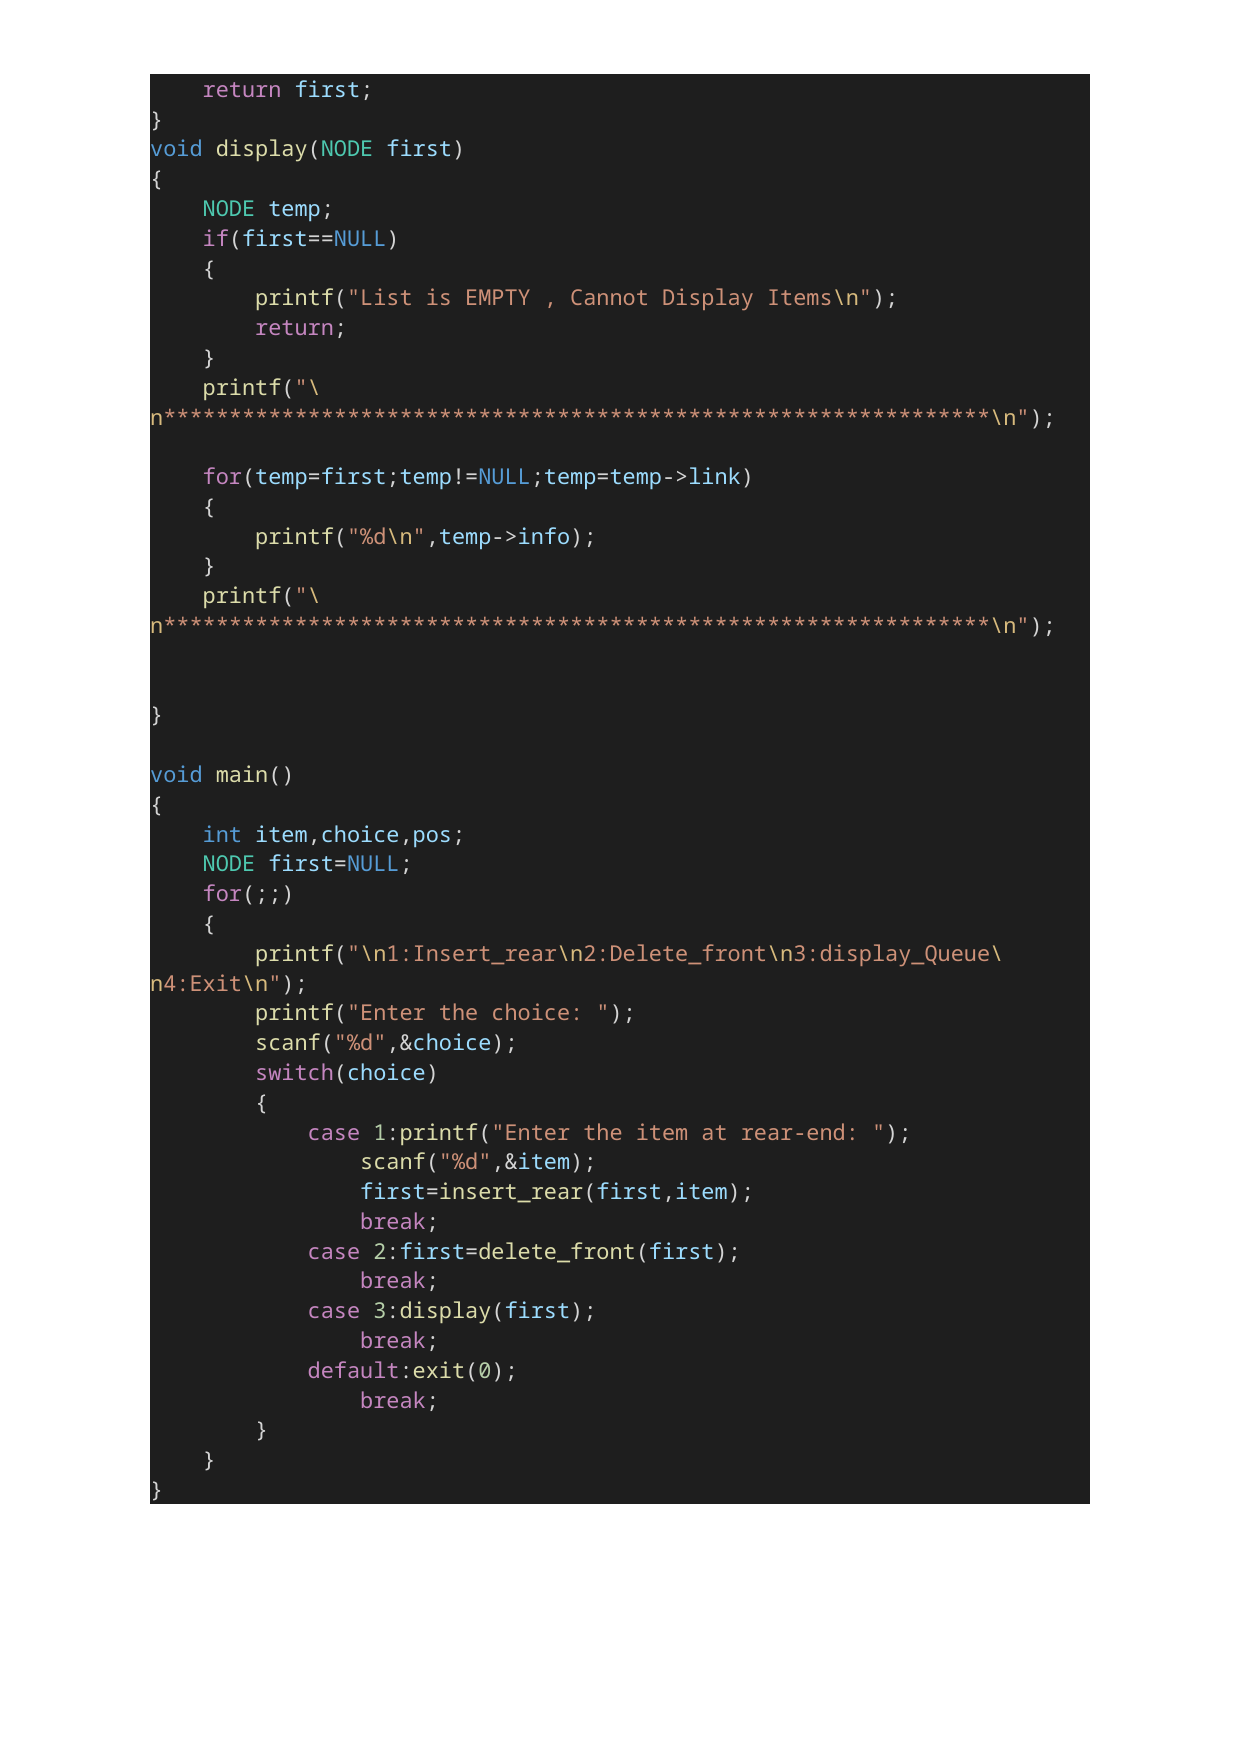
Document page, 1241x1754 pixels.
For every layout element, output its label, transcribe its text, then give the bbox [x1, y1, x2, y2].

text void display(NODE first) [150, 133, 1090, 163]
text } [150, 1474, 1090, 1504]
text NODE first=NULL; [150, 848, 1090, 878]
text { [150, 789, 1090, 819]
text } [150, 342, 1090, 372]
text printf("\n***************************************************************\n"); [150, 580, 1090, 670]
text if(first==NULL) [150, 223, 1090, 253]
text { [150, 163, 1090, 193]
text return; [150, 312, 1090, 342]
text case 1:printf("Enter the item at rear-end: "); [150, 1117, 1090, 1146]
text case 3:display(first); [150, 1295, 1090, 1325]
text printf("%d\n",temp->info); [150, 521, 1090, 551]
text break; [150, 1385, 1090, 1414]
text } [150, 1414, 1090, 1444]
text int item,choice,pos; [150, 819, 1090, 848]
text void main() [150, 759, 1090, 789]
text { [150, 491, 1090, 521]
text { [150, 253, 1090, 282]
text switch(choice) [150, 1057, 1090, 1087]
text } [150, 1444, 1090, 1474]
text for(temp=first;temp!=NULL;temp=temp->link) [150, 461, 1090, 491]
text printf("\n1:Insert_rear\n2:Delete_front\n3:display_Queue\n4:Exit\n"); [150, 938, 1090, 997]
text { [150, 908, 1090, 938]
text printf("Enter the choice: "); [150, 997, 1090, 1027]
text case 2:first=delete_front(first); [150, 1236, 1090, 1266]
text first=insert_rear(first,item); [150, 1176, 1090, 1206]
text printf("\n***************************************************************\n"); [150, 372, 1090, 461]
text } [150, 699, 1090, 729]
text break; [150, 1325, 1090, 1355]
text scanf("%d",&item); [150, 1146, 1090, 1176]
text scanf("%d",&choice); [150, 1027, 1090, 1057]
text for(;;) [150, 878, 1090, 908]
text { [150, 1087, 1090, 1117]
text } [150, 551, 1090, 580]
text return first; [150, 74, 1090, 104]
text } [150, 104, 1090, 133]
text break; [150, 1206, 1090, 1236]
text default:exit(0); [150, 1355, 1090, 1385]
text printf("List is EMPTY , Cannot Display Items\n"); [150, 282, 1090, 312]
text break; [150, 1266, 1090, 1295]
text NODE temp; [150, 193, 1090, 223]
